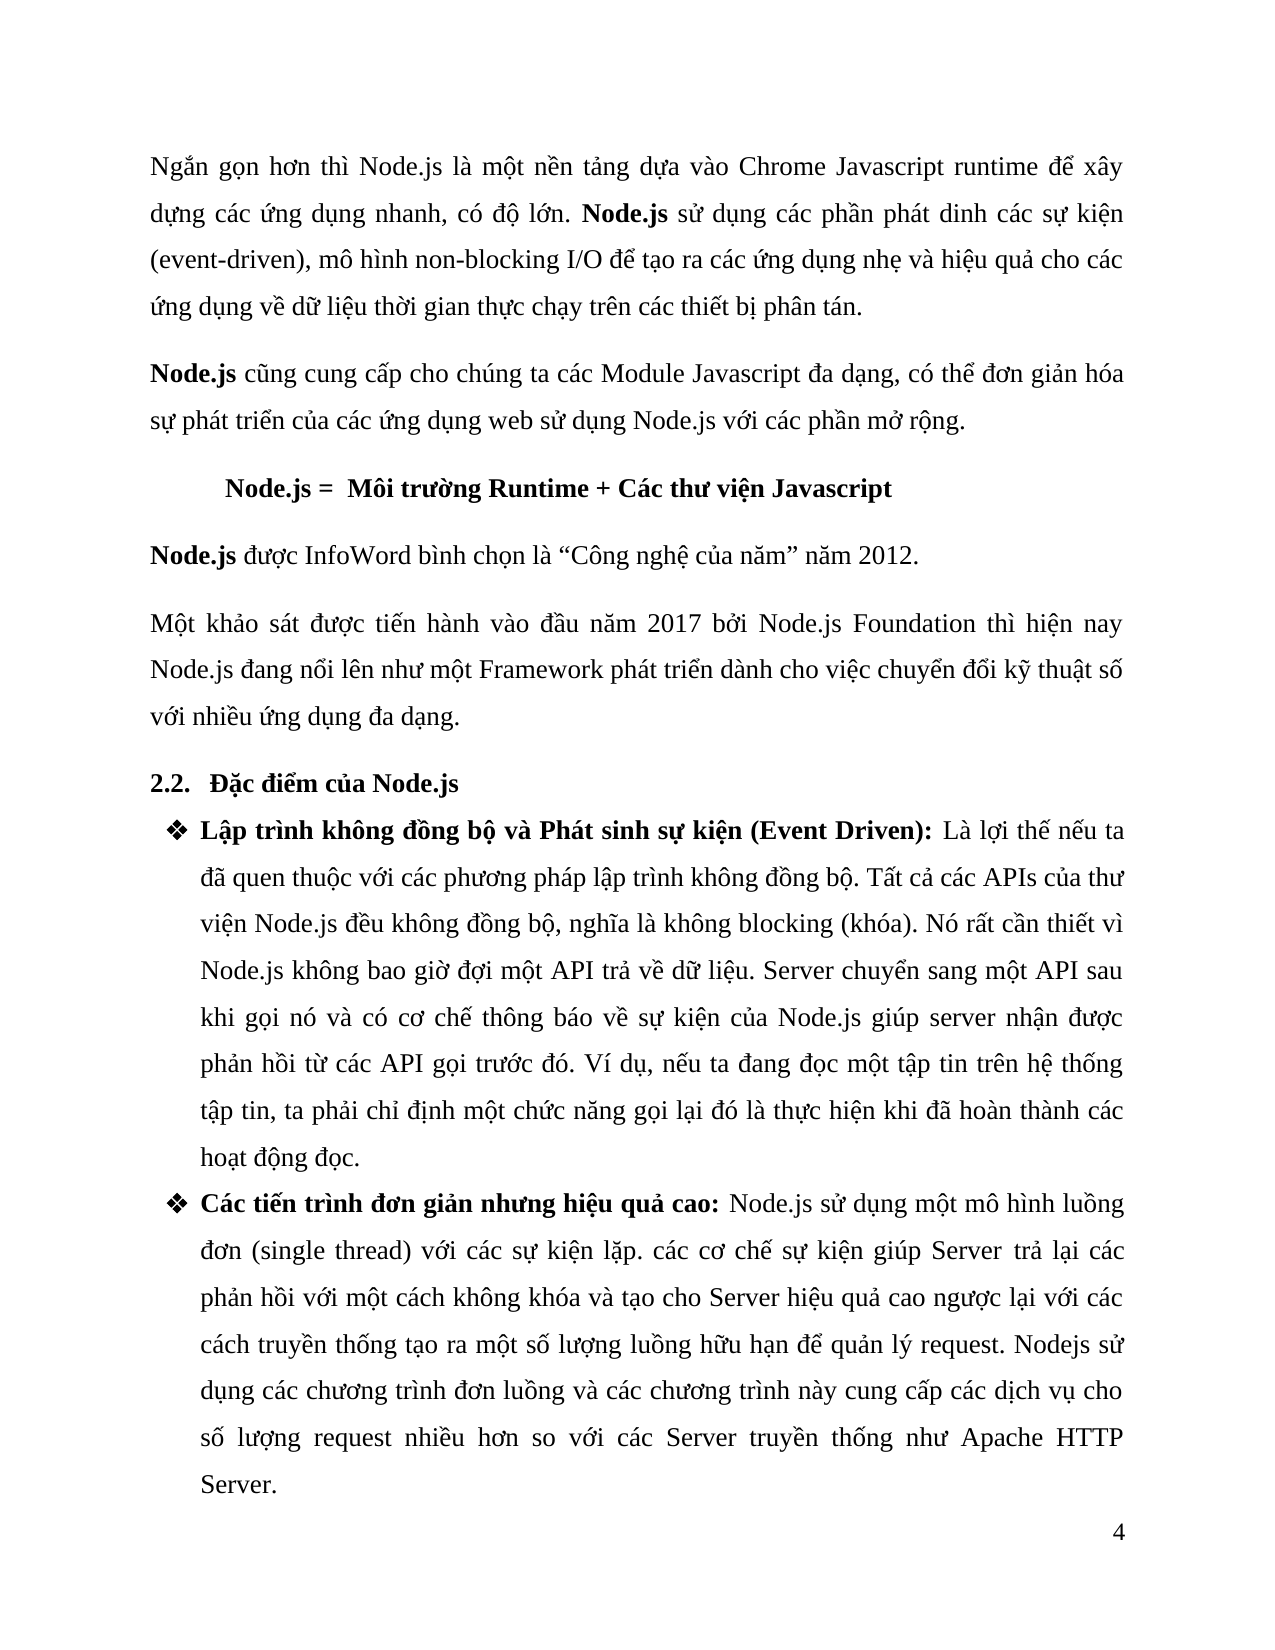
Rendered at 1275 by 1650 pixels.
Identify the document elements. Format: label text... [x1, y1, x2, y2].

list Đặc điểm của Node.js [150, 767, 1125, 799]
list Các tiến trình đơn giản nhưng hiệu quả cao: Node.js sử dụng một mô hình luồng đơn (single thread) với các sự kiện lặp. các cơ chế sự kiện giúp Server trả lại các phản hồi với một cách không khóa và tạo cho Server hiệu quả cao ngược lại với các cách truyền thống tạo ra một số lượng luồng hữu hạn để quản lý request. Nodejs sử dụng các chương trình đơn luồng và các chương trình này cung cấp các dịch vụ cho số lượng request nhiều hơn so với các Server truyền thống như Apache HTTP Server. [165, 1188, 1125, 1499]
text Một khảo sát được tiến hành vào đầu năm 2017 bởi Node.js Foundation thì hiện nay Node.js đang nổi lên như một Framework phát triển dành cho việc chuyển đổi kỹ thuật số với nhiều ứng dụng đa dạng. [150, 607, 1125, 731]
list Lập trình không đồng bộ và Phát sinh sự kiện (Event Driven): Là lợi thế nếu ta đã quen thuộc với các phương pháp lập trình không đồng bộ. Tất cả các APIs của thư viện Node.js đều không đồng bộ, nghĩa là không blocking (khóa). Nó rất cần thiết vì Node.js không bao giờ đợi một API trả về dữ liệu. Server chuyển sang một API sau khi gọi nó và có cơ chế thông báo về sự kiện của Node.js giúp server nhận được phản hồi từ các API gọi trước đó. Ví dụ, nếu ta đang đọc một tập tin trên hệ thống tập tin, ta phải chỉ định một chức năng gọi lại đó là thực hiện khi đã hoàn thành các hoạt động đọc. [165, 814, 1125, 1172]
text Ngắn gọn hơn thì Node.js là một nền tảng dựa vào Chrome Javascript runtime để xây dựng các ứng dụng nhanh, có độ lớn. Node.js sử dụng các phần phát dinh các sự kiện (event-driven), mô hình non-blocking I/O để tạo ra các ứng dụng nhẹ và hiệu quả cho các ứng dụng về dữ liệu thời gian thực chạy trên các thiết bị phân tán. [150, 150, 1125, 321]
text Node.js cũng cung cấp cho chúng ta các Module Javascript đa dạng, có thể đơn giản hóa sự phát triển của các ứng dụng web sử dụng Node.js với các phần mở rộng. [150, 357, 1125, 435]
text Node.js được InfoWord bình chọn là “Công nghệ của năm” năm 2012. [150, 539, 1125, 570]
text Node.js = Môi trường Runtime + Các thư viện Javascript [150, 472, 1125, 503]
